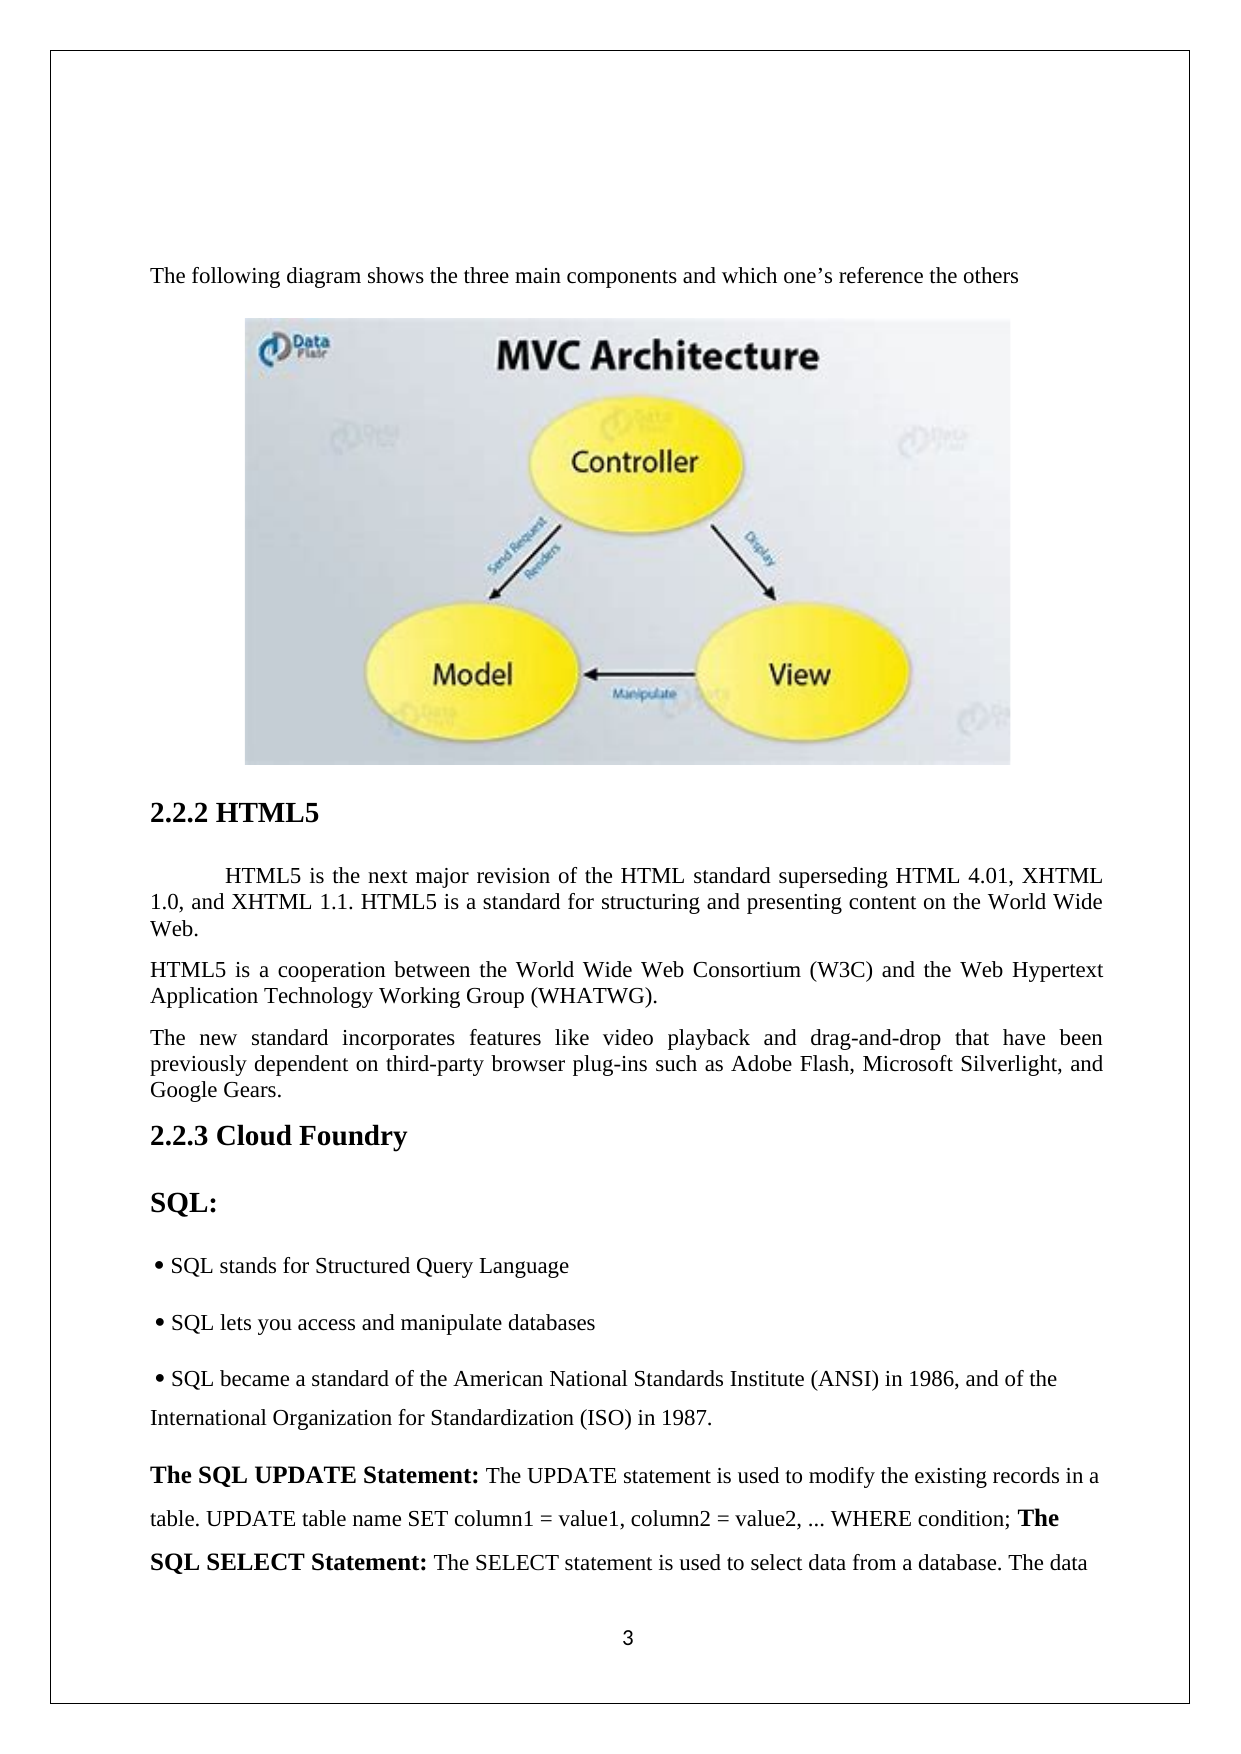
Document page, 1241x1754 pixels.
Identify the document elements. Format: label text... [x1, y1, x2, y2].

text 2.2.2 HTML5 [150, 795, 1105, 828]
text · SQL lets you access and manipulate databases [150, 1309, 1105, 1335]
text HTML5 is the next major revision of the HTML standard superseding HTML 4.01, XHTML 1.0, and XHTML 1.1. HTML5 is a standard for structuring and presenting content on the World Wide Web. [150, 862, 1105, 941]
text The following diagram shows the three main components and which one’s reference the others [150, 262, 1105, 289]
text HTML5 is a cooperation between the World Wide Web Consortium (W3C) and the Web Hypertext Application Technology Working Group (WHATWG). [150, 956, 1105, 1009]
text · SQL became a standard of the American National Standards Institute (ANSI) in 1986, and of the International Organization for Standardization (ISO) in 1987. [150, 1365, 1105, 1431]
text 2.2.3 Cloud Foundry [150, 1118, 1105, 1151]
text SQL: [150, 1185, 1105, 1218]
text · SQL stands for Structured Query Language [150, 1252, 1105, 1278]
text The new standard incorporates features like video playback and drag-and-drop that have been previously dependent on third-party browser plug-ins such as Adobe Flash, Microsoft Silverlight, and Google Gears. [150, 1024, 1105, 1103]
